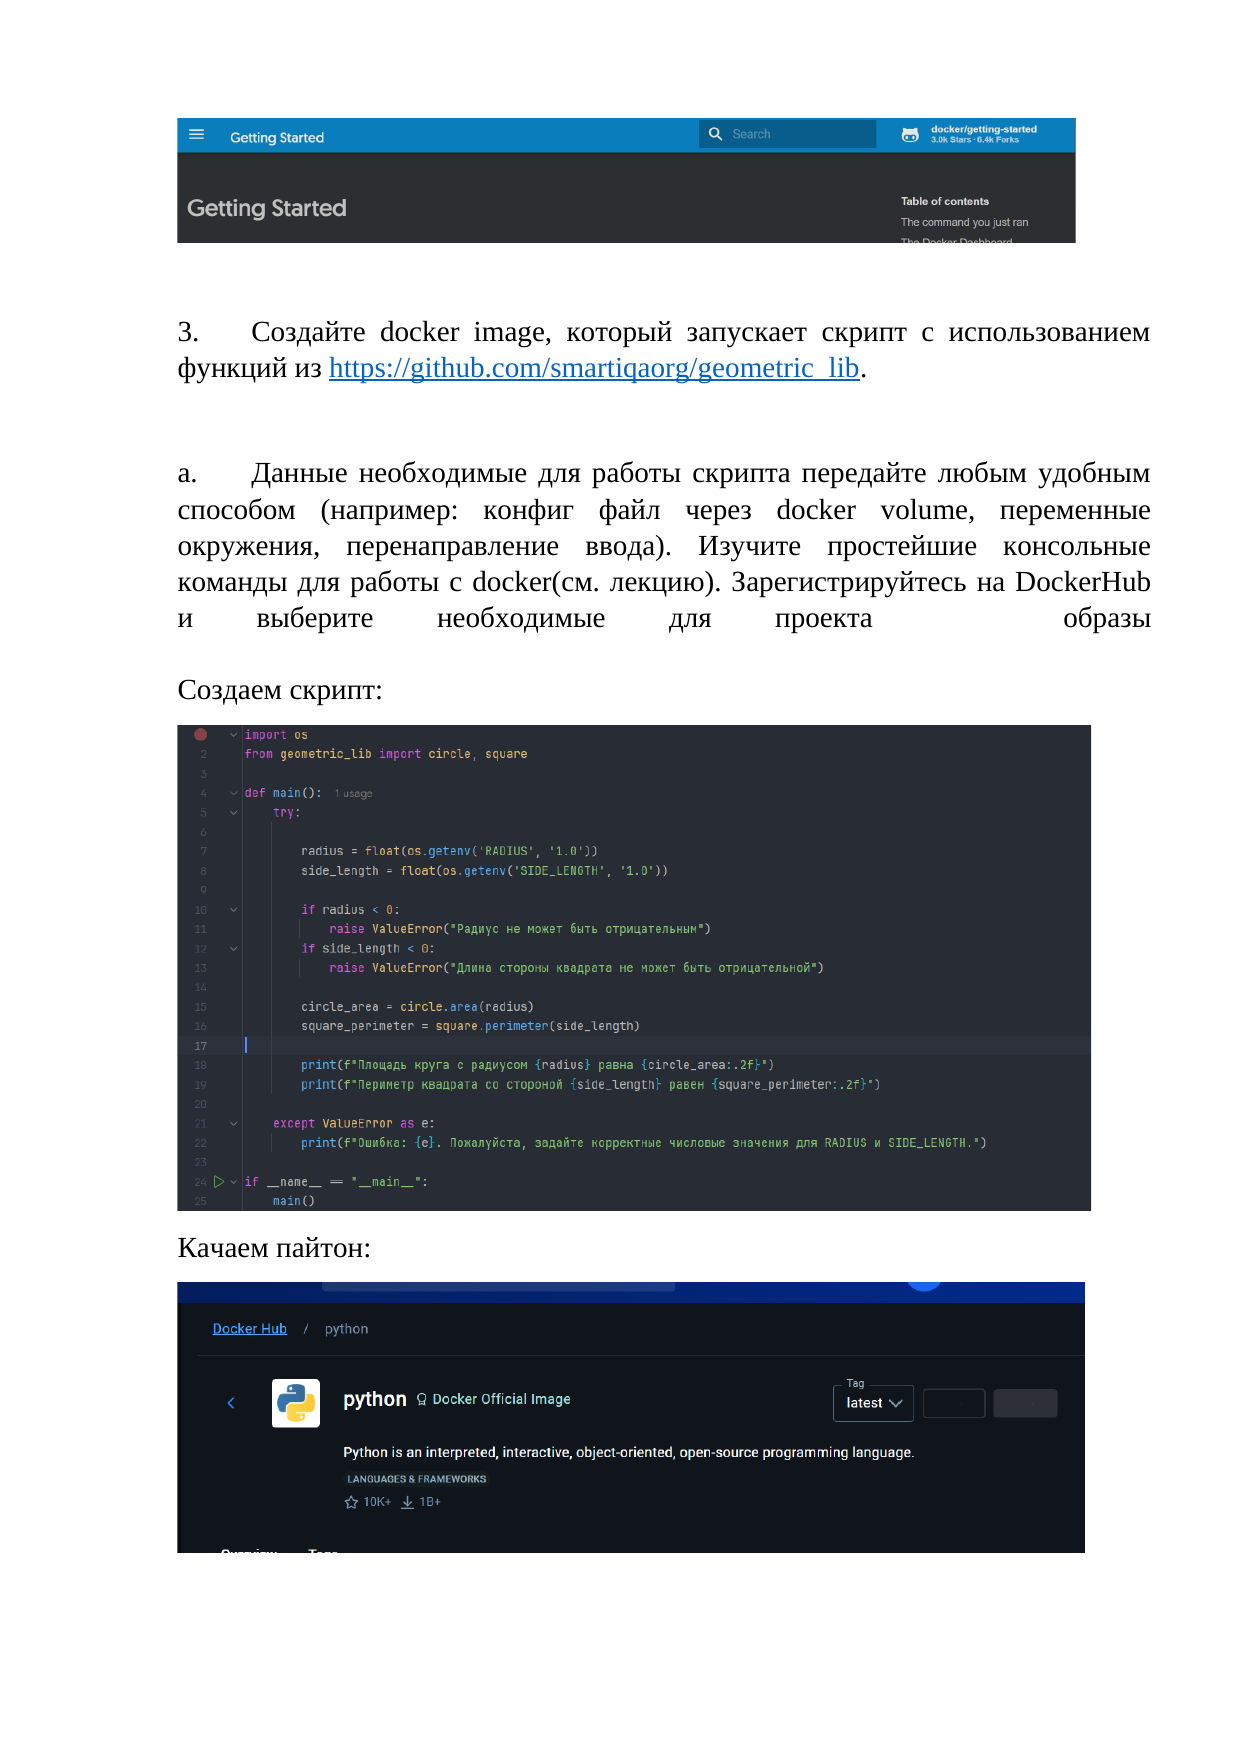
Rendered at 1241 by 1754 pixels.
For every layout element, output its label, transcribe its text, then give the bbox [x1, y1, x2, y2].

text 3. Создайте docker image, который запускает скрипт с использованием функций из https://github.com/smartiqaorg/geometric_lib. [177, 314, 1152, 383]
picture [177, 1282, 1085, 1553]
picture [177, 725, 1092, 1211]
text a. Данные необходимые для работы скрипта передайте любым удобным способом (например: конфиг файл через docker volume, переменные окружения, перенаправление ввода). Изучите простейшие консольные команды для работы с docker(см. лекцию). Зарегистрируйтесь на DockerHub и выберите необходимые для проекта образы Создаем скрипт: [177, 456, 1152, 706]
picture [177, 118, 1076, 243]
text Качаем пайтон: [177, 1230, 1152, 1263]
